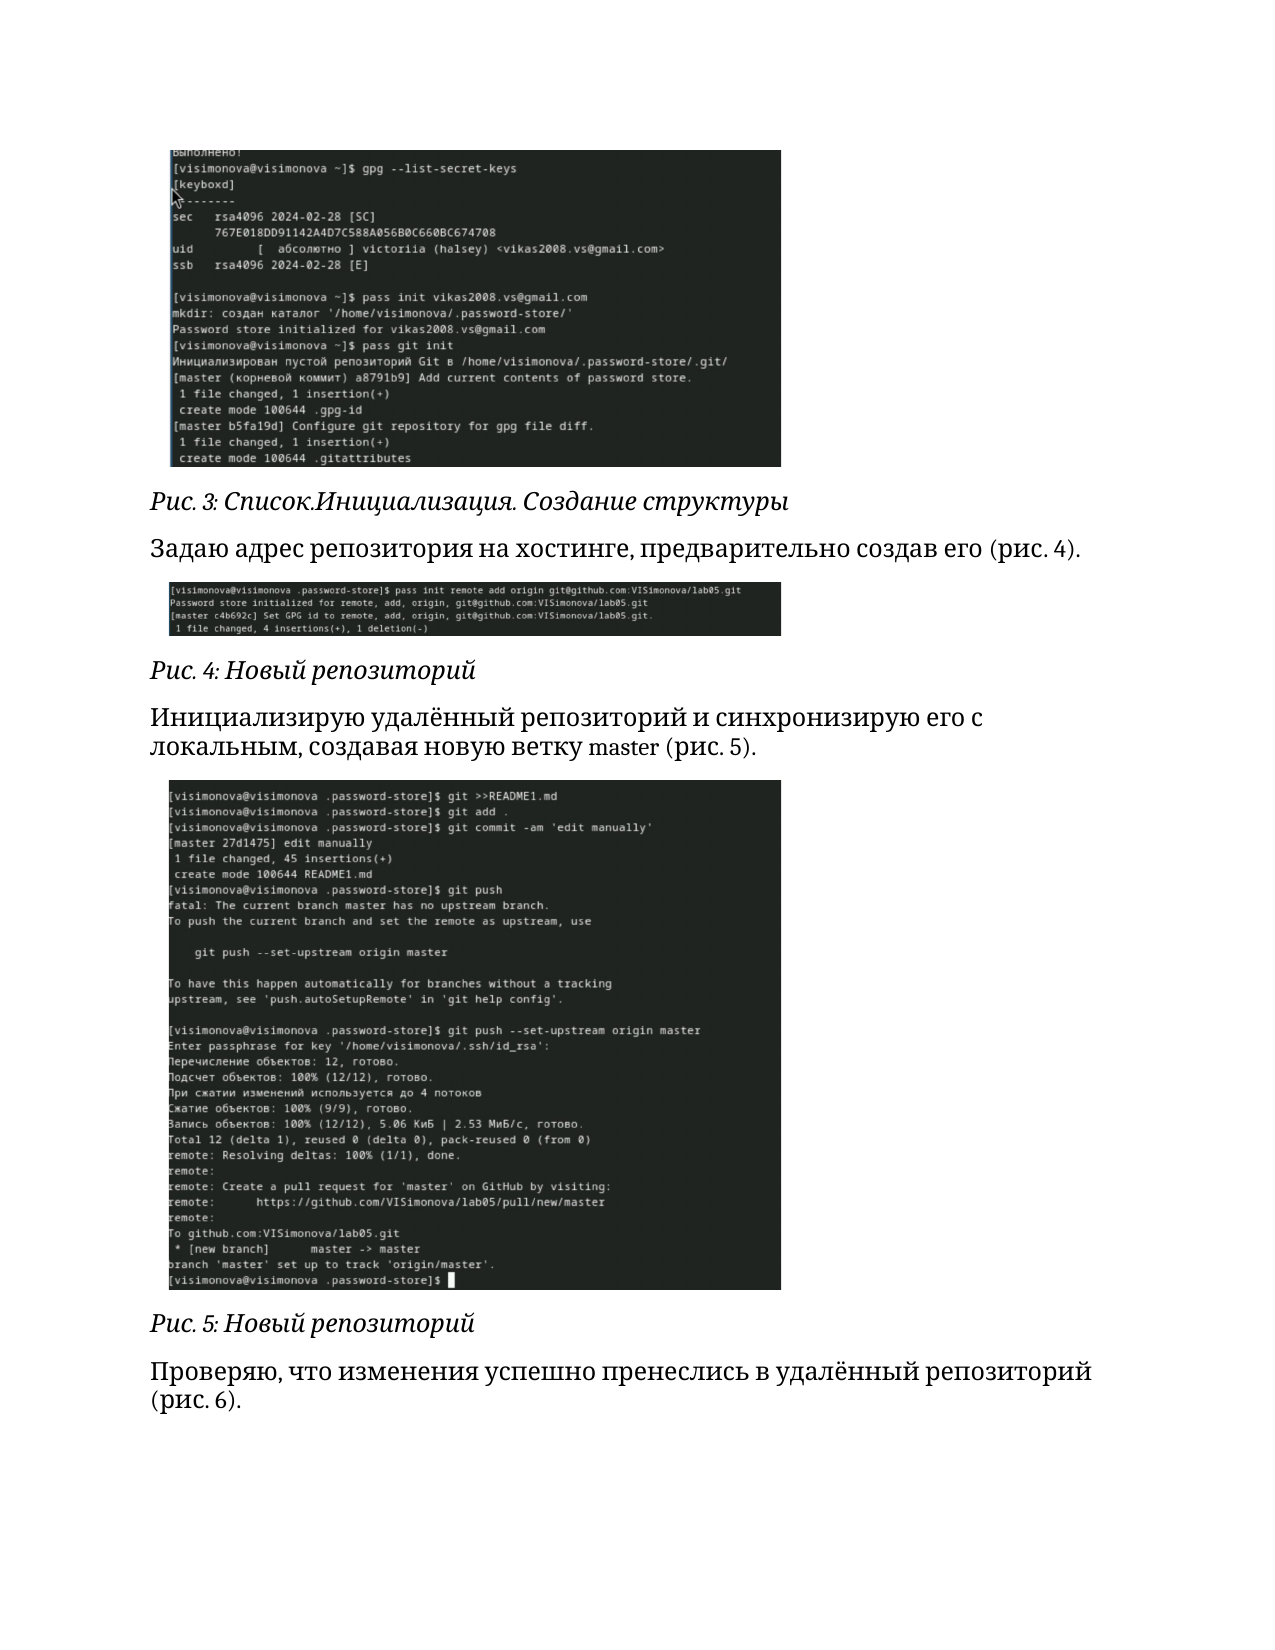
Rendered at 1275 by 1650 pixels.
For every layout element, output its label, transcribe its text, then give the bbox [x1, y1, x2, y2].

text Инициализирую удалённый репозиторий и синхронизирую его с локальным, создавая новую ветку master (рис. 5). [150, 704, 1125, 762]
text Проверяю, что изменения успешно пренеслись в удалённый репозиторий (рис. 6). [150, 1358, 1125, 1415]
picture [168, 582, 782, 636]
picture [168, 780, 782, 1290]
picture [168, 150, 782, 467]
text Задаю адрес репозитория на хостинге, предварительно создав его (рис. 4). [150, 535, 1125, 564]
text Рис. 4: Новый репозиторий [150, 657, 1125, 685]
text Рис. 5: Новый репозиторий [150, 1310, 1125, 1339]
text Рис. 3: Список.Инициализация. Создание структуры [150, 488, 1125, 516]
